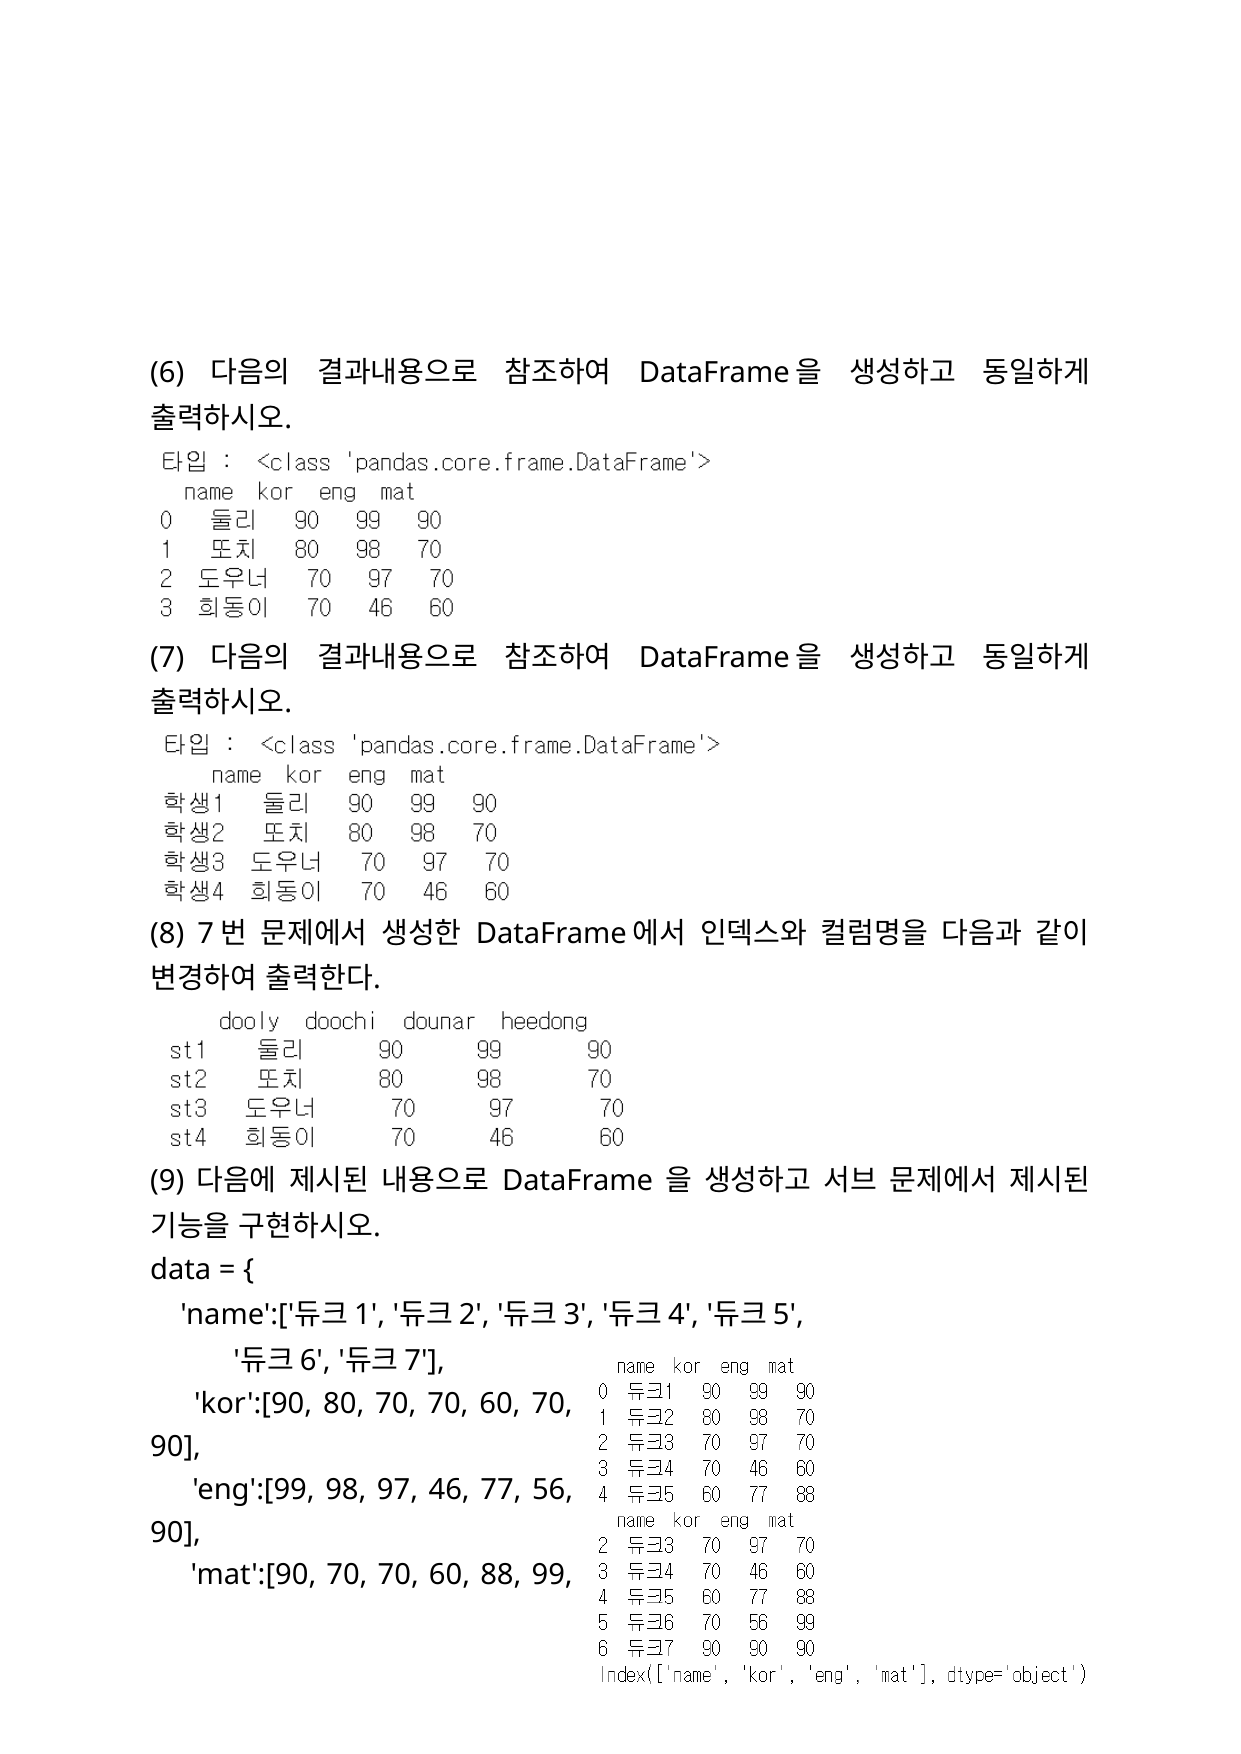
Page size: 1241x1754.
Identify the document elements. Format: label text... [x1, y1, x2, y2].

text data = { [150, 1248, 1090, 1288]
text 'kor':[90, 80, 70, 70, 60, 70, 90], [150, 1382, 591, 1465]
picture [150, 724, 725, 907]
text (9) 다음에 제시된 내용으로 DataFrame 을 생성하고 서브 문제에서 제시된 기능을 구현하시오. [150, 1157, 1090, 1245]
text '듀크6', '듀크7'], [150, 1337, 1090, 1379]
text 'eng':[99, 98, 97, 46, 77, 56, 90], [150, 1468, 591, 1551]
picture [150, 1000, 642, 1155]
text (6) 다음의 결과내용으로 참조하여 DataFrame을 생성하고 동일하게 출력하시오. [150, 348, 1090, 437]
text (7) 다음의 결과내용으로 참조하여 DataFrame을 생성하고 동일하게 출력하시오. [150, 633, 1090, 721]
picture [591, 1344, 1089, 1685]
picture [150, 440, 720, 632]
text 'mat':[90, 70, 70, 60, 88, 99, 90], [150, 1554, 591, 1593]
text 'name':['듀크1', '듀크2', '듀크3', '듀크4', '듀크5', [150, 1291, 1090, 1333]
text (8) 7번 문제에서 생성한 DataFrame에서 인덱스와 컬럼명을 다음과 같이 변경하여 출력한다. [150, 909, 1090, 997]
